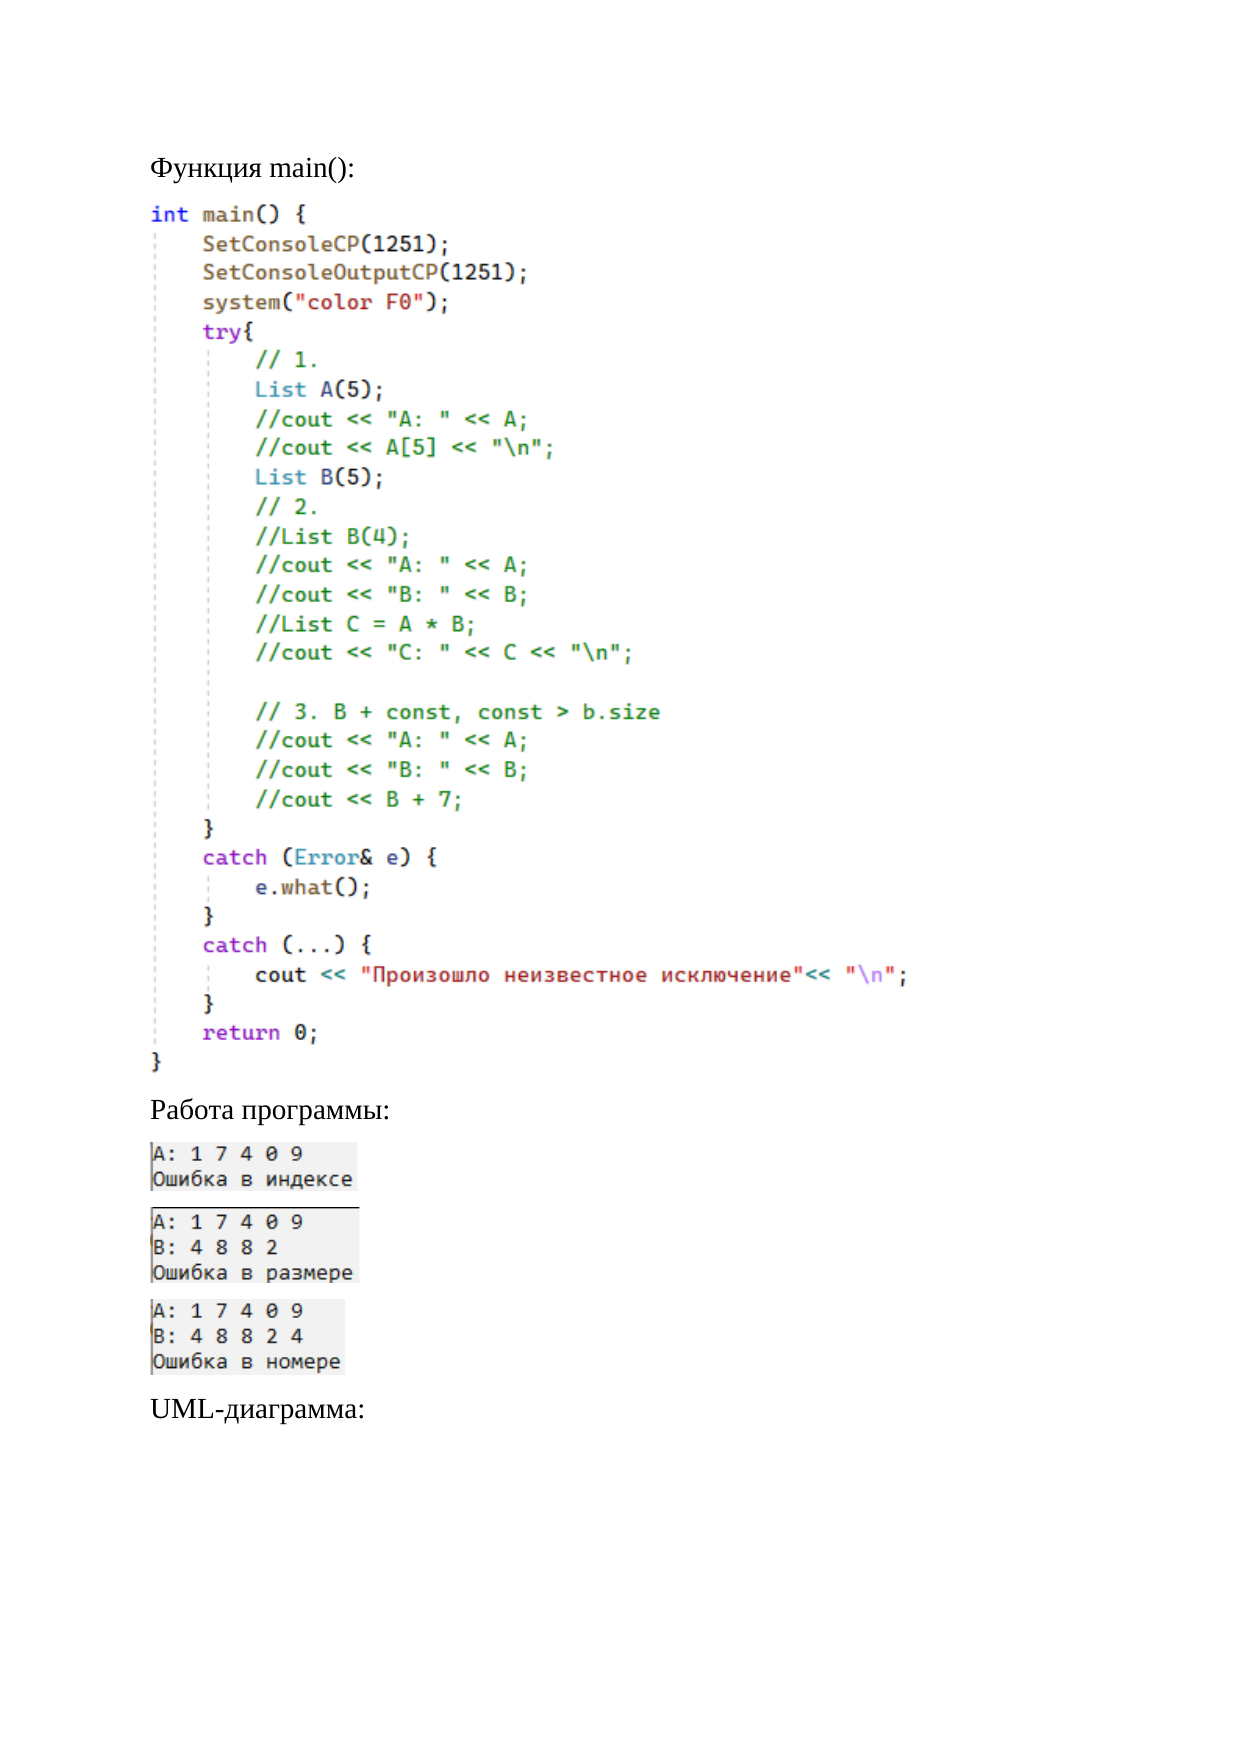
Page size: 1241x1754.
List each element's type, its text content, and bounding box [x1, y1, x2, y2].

text UML-диаграмма: [150, 1391, 1090, 1425]
picture [150, 200, 913, 1076]
text Работа программы: [150, 1092, 1090, 1126]
picture [150, 1142, 358, 1191]
picture [150, 1299, 346, 1375]
picture [150, 1207, 360, 1283]
